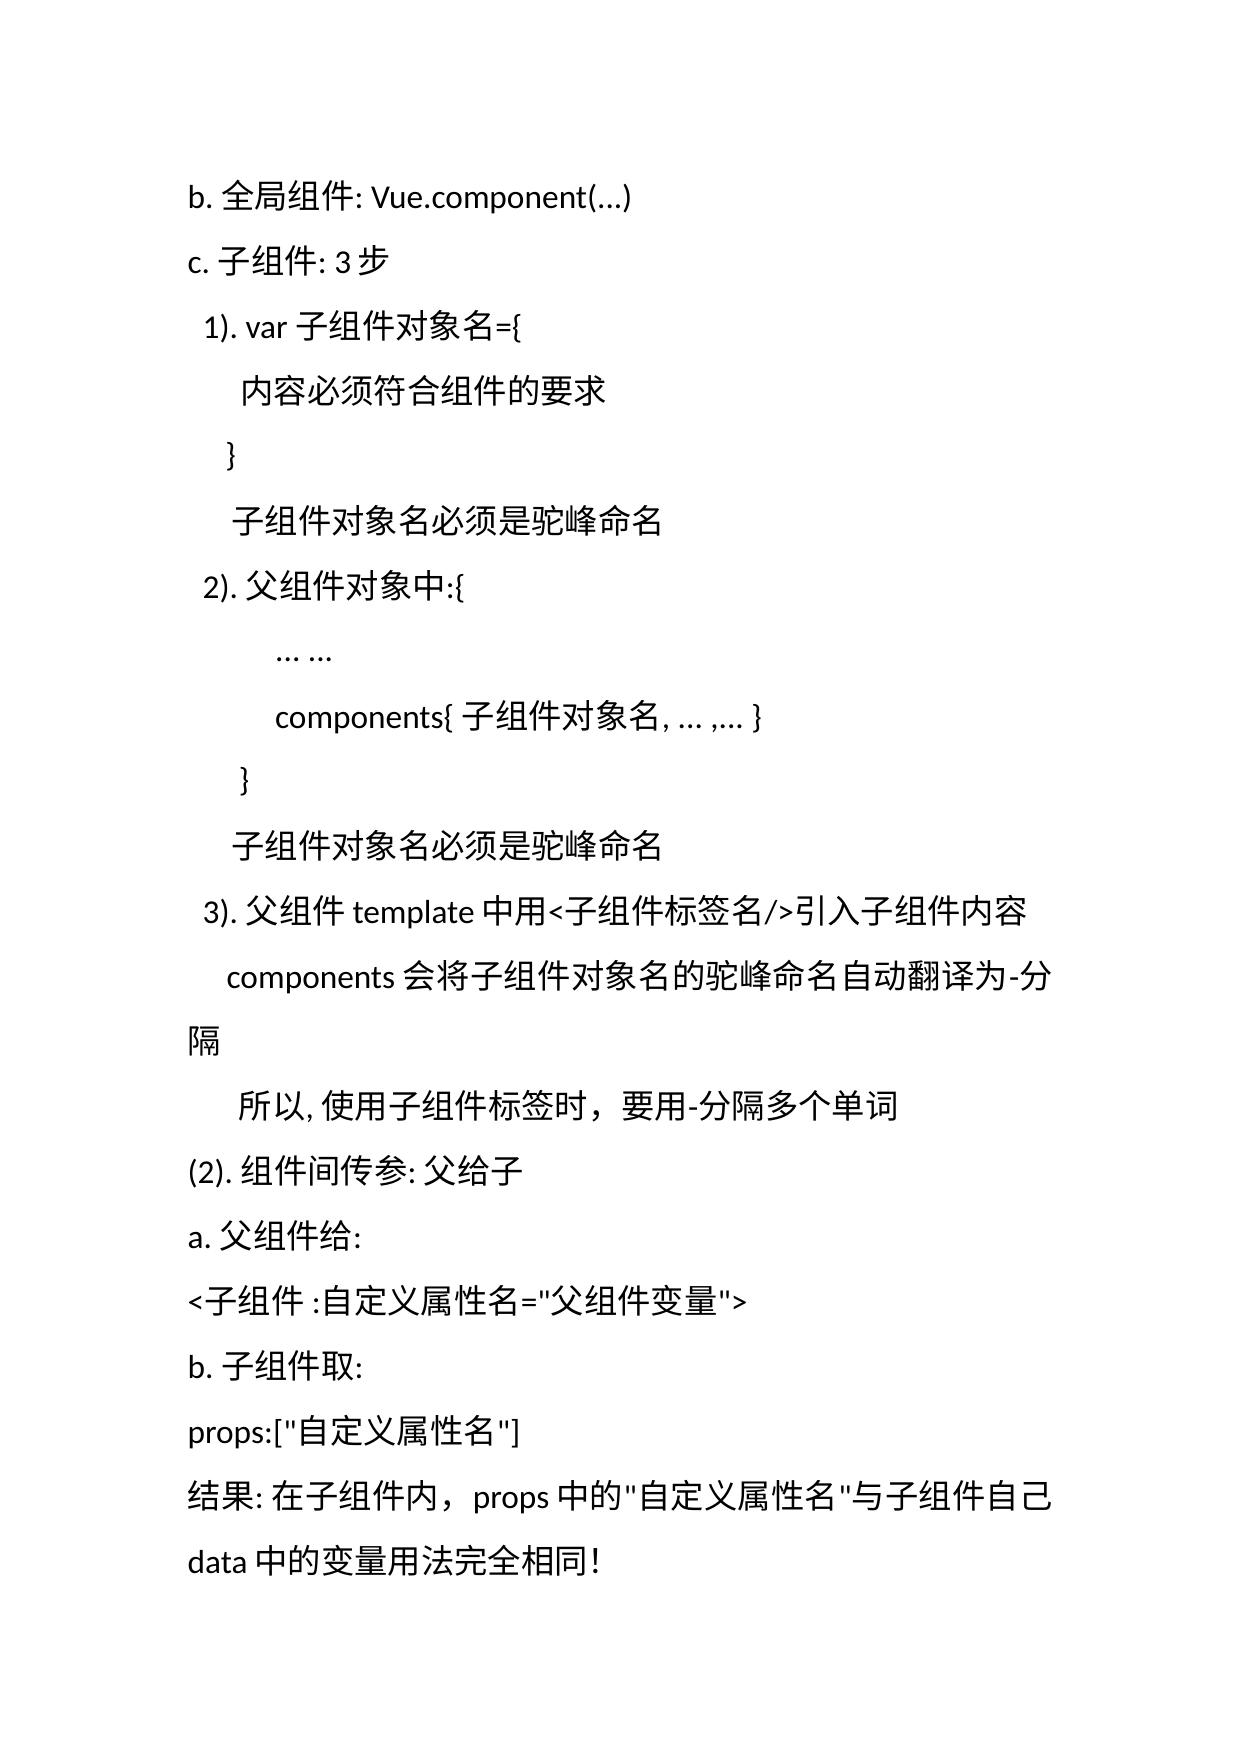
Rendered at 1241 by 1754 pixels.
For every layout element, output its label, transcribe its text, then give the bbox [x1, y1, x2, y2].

text components{ 子组件对象名, ... ,... } [187, 682, 1053, 747]
text props:["自定义属性名"] [187, 1397, 1053, 1462]
text 1). var 子组件对象名={ [187, 292, 1053, 357]
text 3). 父组件template中用<子组件标签名/>引入子组件内容 [187, 877, 1053, 942]
text a. 父组件给: [187, 1202, 1053, 1267]
text 内容必须符合组件的要求 [187, 357, 1053, 422]
text <子组件 :自定义属性名="父组件变量"> [187, 1267, 1053, 1332]
text 2). 父组件对象中:{ [187, 552, 1053, 617]
text 子组件对象名必须是驼峰命名 [187, 487, 1053, 552]
text b. 子组件取: [187, 1332, 1053, 1397]
text 结果: 在子组件内，props中的"自定义属性名"与子组件自己data中的变量用法完全相同！ [187, 1462, 1053, 1592]
text 子组件对象名必须是驼峰命名 [187, 812, 1053, 877]
text components会将子组件对象名的驼峰命名自动翻译为-分隔 [187, 942, 1053, 1072]
text c. 子组件: 3步 [187, 227, 1053, 292]
text b. 全局组件: Vue.component(...) [187, 162, 1053, 227]
text 所以, 使用子组件标签时，要用-分隔多个单词 [187, 1072, 1053, 1137]
text ... ... [187, 617, 1053, 682]
text } [187, 422, 1053, 487]
text } [187, 747, 1053, 812]
text (2). 组件间传参: 父给子 [187, 1137, 1053, 1202]
